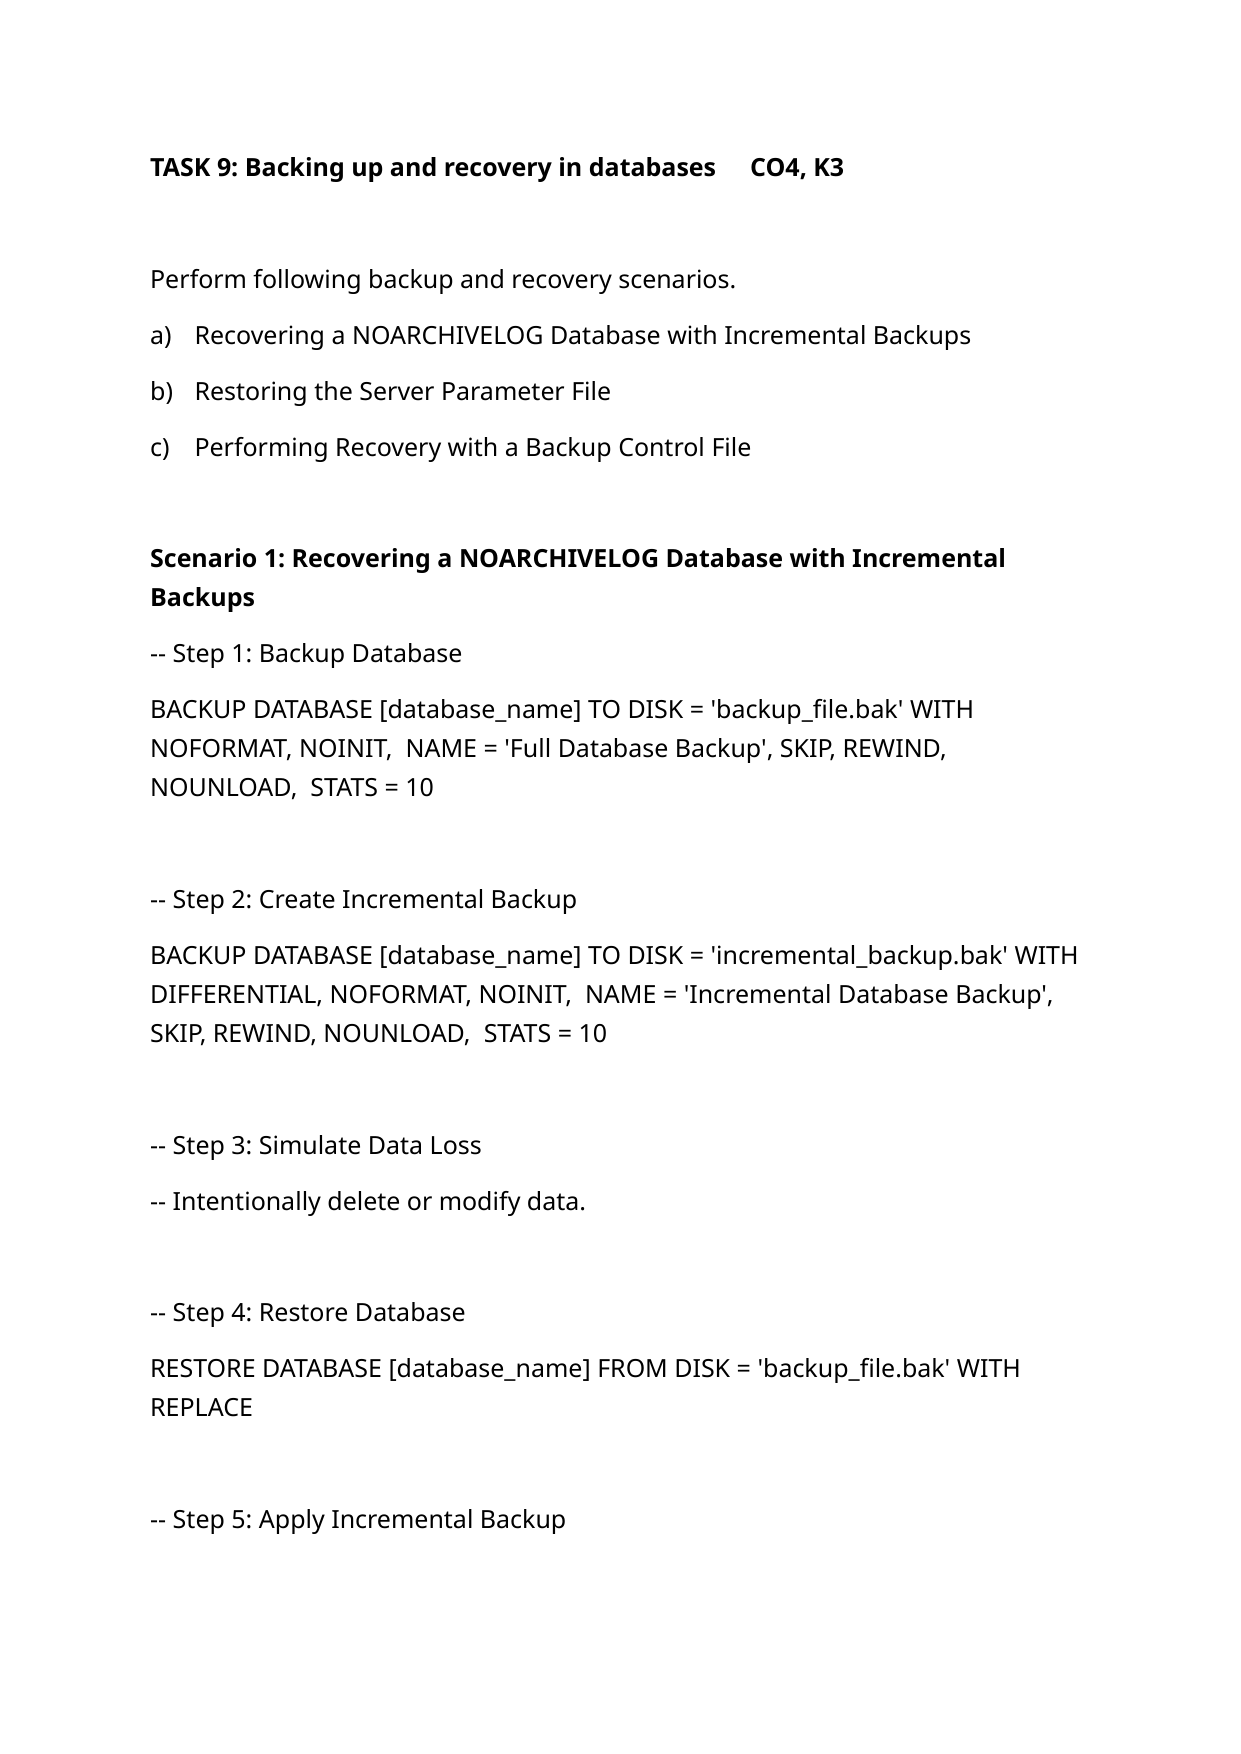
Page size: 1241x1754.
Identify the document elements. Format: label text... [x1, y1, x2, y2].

text Scenario 1: Recovering a NOARCHIVELOG Database with Incremental Backups [150, 541, 1090, 614]
text -- Intentionally delete or modify data. [150, 1183, 1090, 1217]
text TASK 9: Backing up and recovery in databases CO4, K3 [150, 150, 1090, 184]
text RESTORE DATABASE [database_name] FROM DISK = 'backup_file.bak' WITH REPLACE [150, 1351, 1090, 1424]
text -- Step 4: Restore Database [150, 1295, 1090, 1329]
list Performing Recovery with a Backup Control File [150, 429, 1090, 463]
text Perform following backup and recovery scenarios. [150, 262, 1090, 296]
text -- Step 2: Create Incremental Backup [150, 882, 1090, 916]
text -- Step 5: Apply Incremental Backup [150, 1502, 1090, 1536]
text BACKUP DATABASE [database_name] TO DISK = 'backup_file.bak' WITH NOFORMAT, NOINIT, NAME = 'Full Database Backup', SKIP, REWIND, NOUNLOAD, STATS = 10 [150, 692, 1090, 804]
list Recovering a NOARCHIVELOG Database with Incremental Backups [150, 317, 1090, 352]
text BACKUP DATABASE [database_name] TO DISK = 'incremental_backup.bak' WITH DIFFERENTIAL, NOFORMAT, NOINIT, NAME = 'Incremental Database Backup', SKIP, REWIND, NOUNLOAD, STATS = 10 [150, 937, 1090, 1050]
text -- Step 1: Backup Database [150, 636, 1090, 670]
list Restoring the Server Parameter File [150, 373, 1090, 407]
text -- Step 3: Simulate Data Loss [150, 1127, 1090, 1162]
